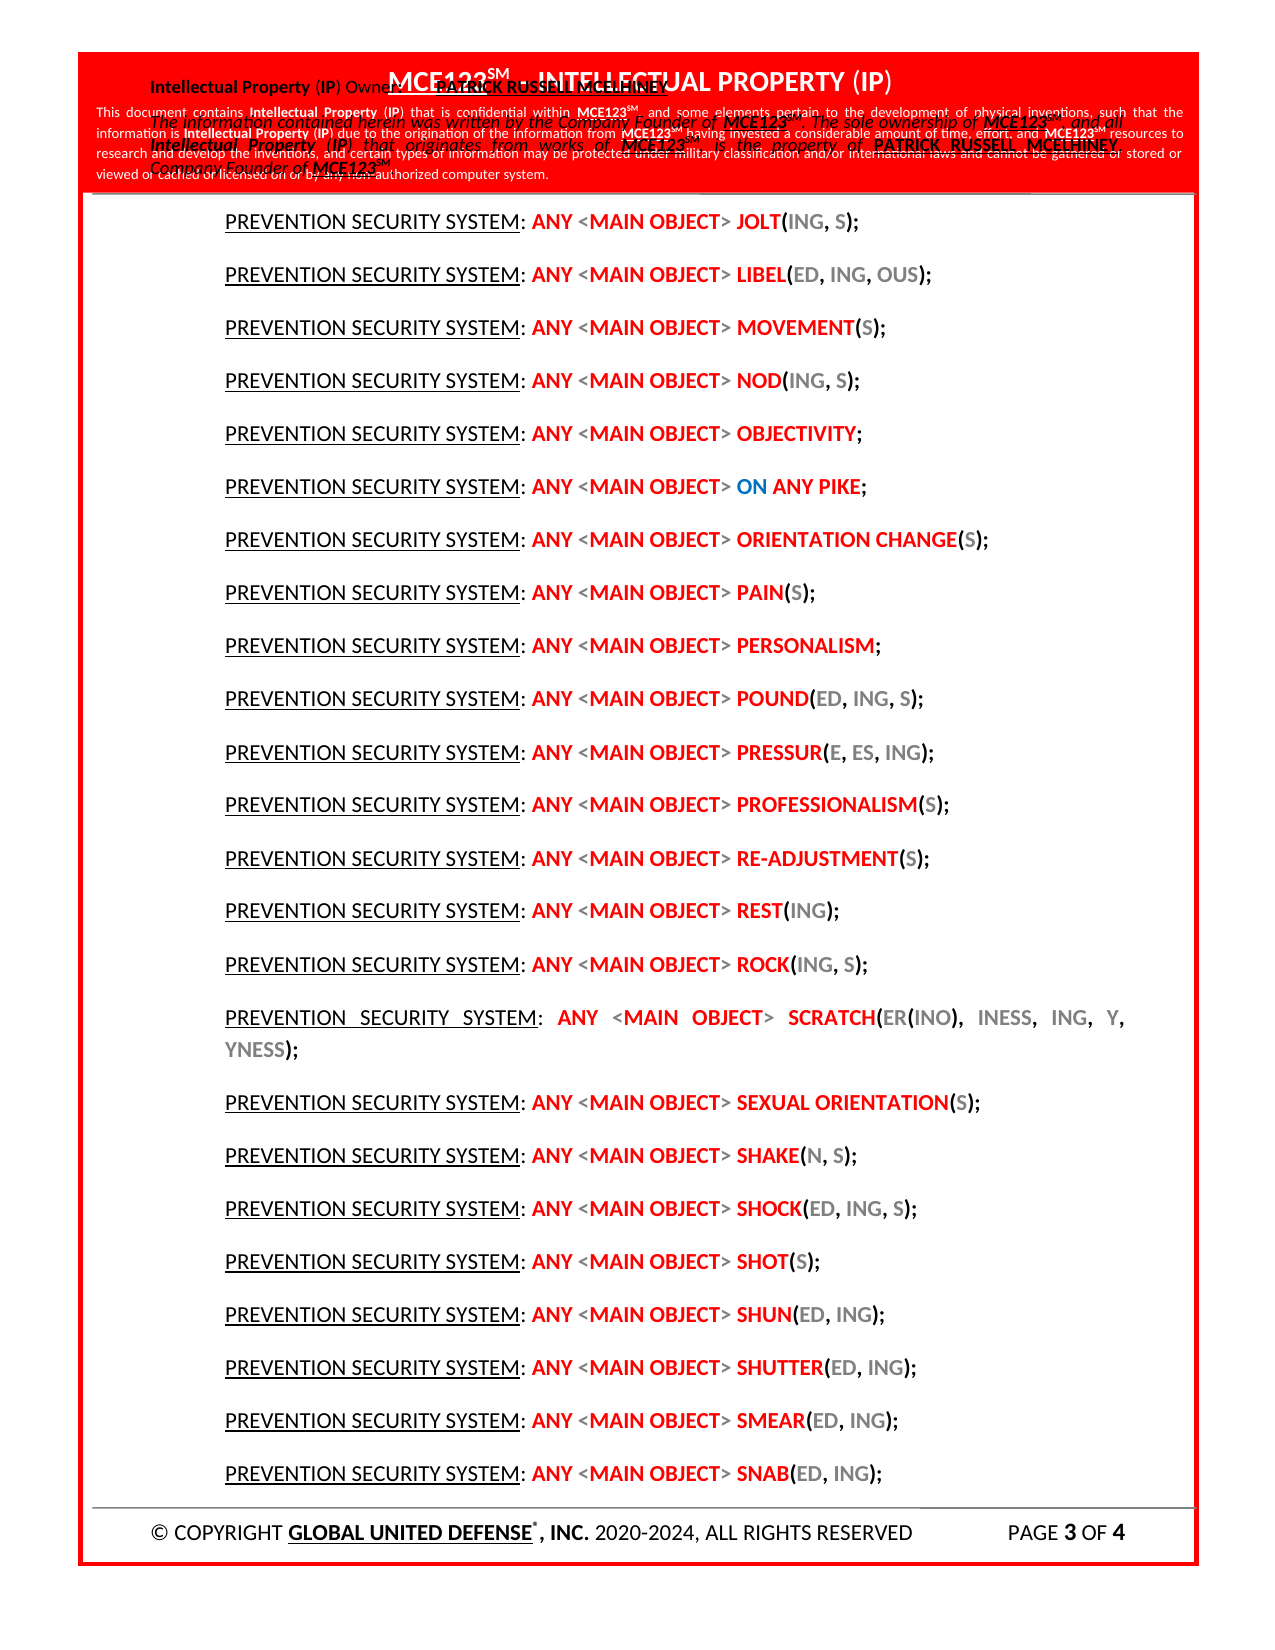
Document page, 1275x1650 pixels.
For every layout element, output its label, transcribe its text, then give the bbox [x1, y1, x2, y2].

text PREVENTION SECURITY SYSTEM: ANY <MAIN OBJECT> ON ANY PIKE; [225, 472, 1125, 501]
text PREVENTION SECURITY SYSTEM: ANY <MAIN OBJECT> JOLT(ING, S); [225, 207, 1125, 235]
text PREVENTION SECURITY SYSTEM: ANY <MAIN OBJECT> SHUTTER(ED, ING); [225, 1353, 1125, 1381]
text PREVENTION SECURITY SYSTEM: ANY <MAIN OBJECT> SHOCK(ED, ING, S); [225, 1194, 1125, 1222]
text PREVENTION SECURITY SYSTEM: ANY <MAIN OBJECT> SCRATCH(ER(INO), INESS, ING, Y, YNESS); [225, 1003, 1125, 1063]
text PREVENTION SECURITY SYSTEM: ANY <MAIN OBJECT> SHUN(ED, ING); [225, 1300, 1125, 1328]
text PREVENTION SECURITY SYSTEM: ANY <MAIN OBJECT> PROFESSIONALISM(S); [225, 791, 1125, 819]
text PREVENTION SECURITY SYSTEM: ANY <MAIN OBJECT> SNAB(ED, ING); [225, 1459, 1125, 1487]
text PREVENTION SECURITY SYSTEM: ANY <MAIN OBJECT> ORIENTATION CHANGE(S); [225, 526, 1125, 553]
text PREVENTION SECURITY SYSTEM: ANY <MAIN OBJECT> SHAKE(N, S); [225, 1141, 1125, 1169]
text PREVENTION SECURITY SYSTEM: ANY <MAIN OBJECT> ROCK(ING, S); [225, 950, 1125, 978]
text PREVENTION SECURITY SYSTEM: ANY <MAIN OBJECT> SHOT(S); [225, 1247, 1125, 1275]
text PREVENTION SECURITY SYSTEM: ANY <MAIN OBJECT> OBJECTIVITY; [225, 419, 1125, 447]
text PREVENTION SECURITY SYSTEM: ANY <MAIN OBJECT> NOD(ING, S); [225, 366, 1125, 394]
text PREVENTION SECURITY SYSTEM: ANY <MAIN OBJECT> MOVEMENT(S); [225, 313, 1125, 341]
text PREVENTION SECURITY SYSTEM: ANY <MAIN OBJECT> RE-ADJUSTMENT(S); [225, 844, 1125, 872]
text PREVENTION SECURITY SYSTEM: ANY <MAIN OBJECT> POUND(ED, ING, S); [225, 684, 1125, 713]
text PREVENTION SECURITY SYSTEM: ANY <MAIN OBJECT> REST(ING); [225, 897, 1125, 925]
text PREVENTION SECURITY SYSTEM: ANY <MAIN OBJECT> SEXUAL ORIENTATION(S); [225, 1088, 1125, 1116]
text PREVENTION SECURITY SYSTEM: ANY <MAIN OBJECT> SMEAR(ED, ING); [225, 1406, 1125, 1434]
text PREVENTION SECURITY SYSTEM: ANY <MAIN OBJECT> PAIN(S); [225, 578, 1125, 607]
text PREVENTION SECURITY SYSTEM: ANY <MAIN OBJECT> LIBEL(ED, ING, OUS); [225, 260, 1125, 288]
text PREVENTION SECURITY SYSTEM: ANY <MAIN OBJECT> PERSONALISM; [225, 632, 1125, 659]
text PREVENTION SECURITY SYSTEM: ANY <MAIN OBJECT> PRESSUR(E, ES, ING); [225, 738, 1125, 766]
